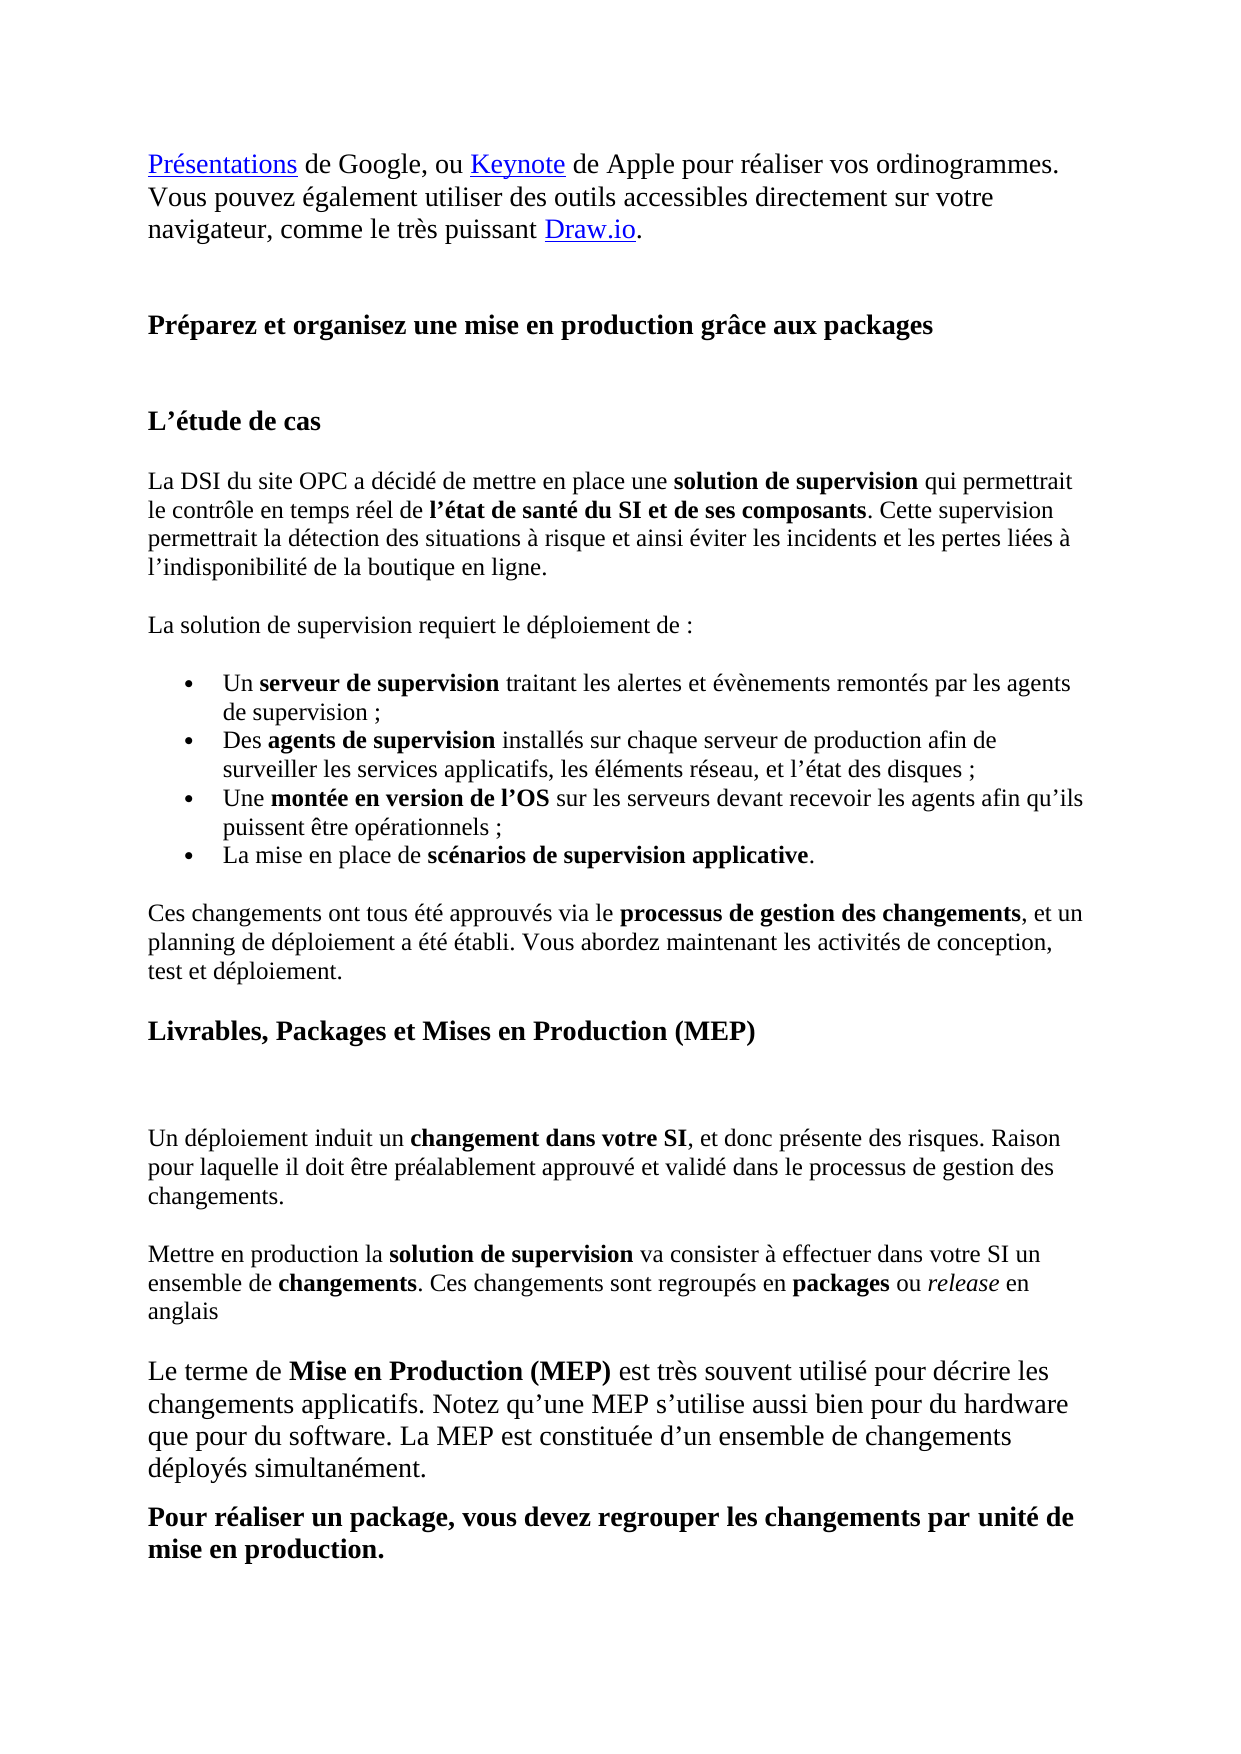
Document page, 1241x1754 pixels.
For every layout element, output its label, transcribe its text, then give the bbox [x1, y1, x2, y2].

subtitle Le terme de Mise en Production (MEP) est très souvent utilisé pour décrire les changements applicatifs. Notez qu’une MEP s’utilise aussi bien pour du hardware que pour du software. La MEP est constituée d’un ensemble de changements déployés simultanément. [148, 1354, 1093, 1484]
list La mise en place de scénarios de supervision applicative. [185, 841, 1093, 869]
subtitle Préparez et organisez une mise en production grâce aux packages [148, 308, 1093, 341]
subtitle L’étude de cas [148, 404, 1093, 437]
text Un déploiement induit un changement dans votre SI, et donc présente des risques. Raison pour laquelle il doit être préalablement approuvé et validé dans le processus de gestion des changements. [148, 1123, 1093, 1210]
text Ces changements ont tous été approuvés via le processus de gestion des changements, et un planning de déploiement a été établi. Vous abordez maintenant les activités de conception, test et déploiement. [148, 898, 1093, 985]
subtitle Livrables, Packages et Mises en Production (MEP) [148, 1014, 1093, 1046]
list Des agents de supervision installés sur chaque serveur de production afin de surveiller les services applicatifs, les éléments réseau, et l’état des disques ; [185, 726, 1093, 783]
list Un serveur de supervision traitant les alertes et évènements remontés par les agents de supervision ; [185, 668, 1093, 726]
text La solution de supervision requiert le déploiement de : [148, 610, 1093, 639]
subtitle Pour réaliser un package, vous devez regrouper les changements par unité de mise en production. [148, 1499, 1093, 1564]
text La DSI du site OPC a décidé de mettre en place une solution de supervision qui permettrait le contrôle en temps réel de l’état de santé du SI et de ses composants. Cette supervision permettrait la détection des situations à risque et ainsi éviter les incidents et les pertes liées à l’indisponibilité de la boutique en ligne. [148, 466, 1093, 581]
text Mettre en production la solution de supervision va consister à effectuer dans votre SI un ensemble de changements. Ces changements sont regroupés en packages ou release en anglais [148, 1239, 1093, 1325]
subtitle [148, 148, 1093, 245]
list Une montée en version de l’OS sur les serveurs devant recevoir les agents afin qu’ils puissent être opérationnels ; [185, 783, 1093, 841]
